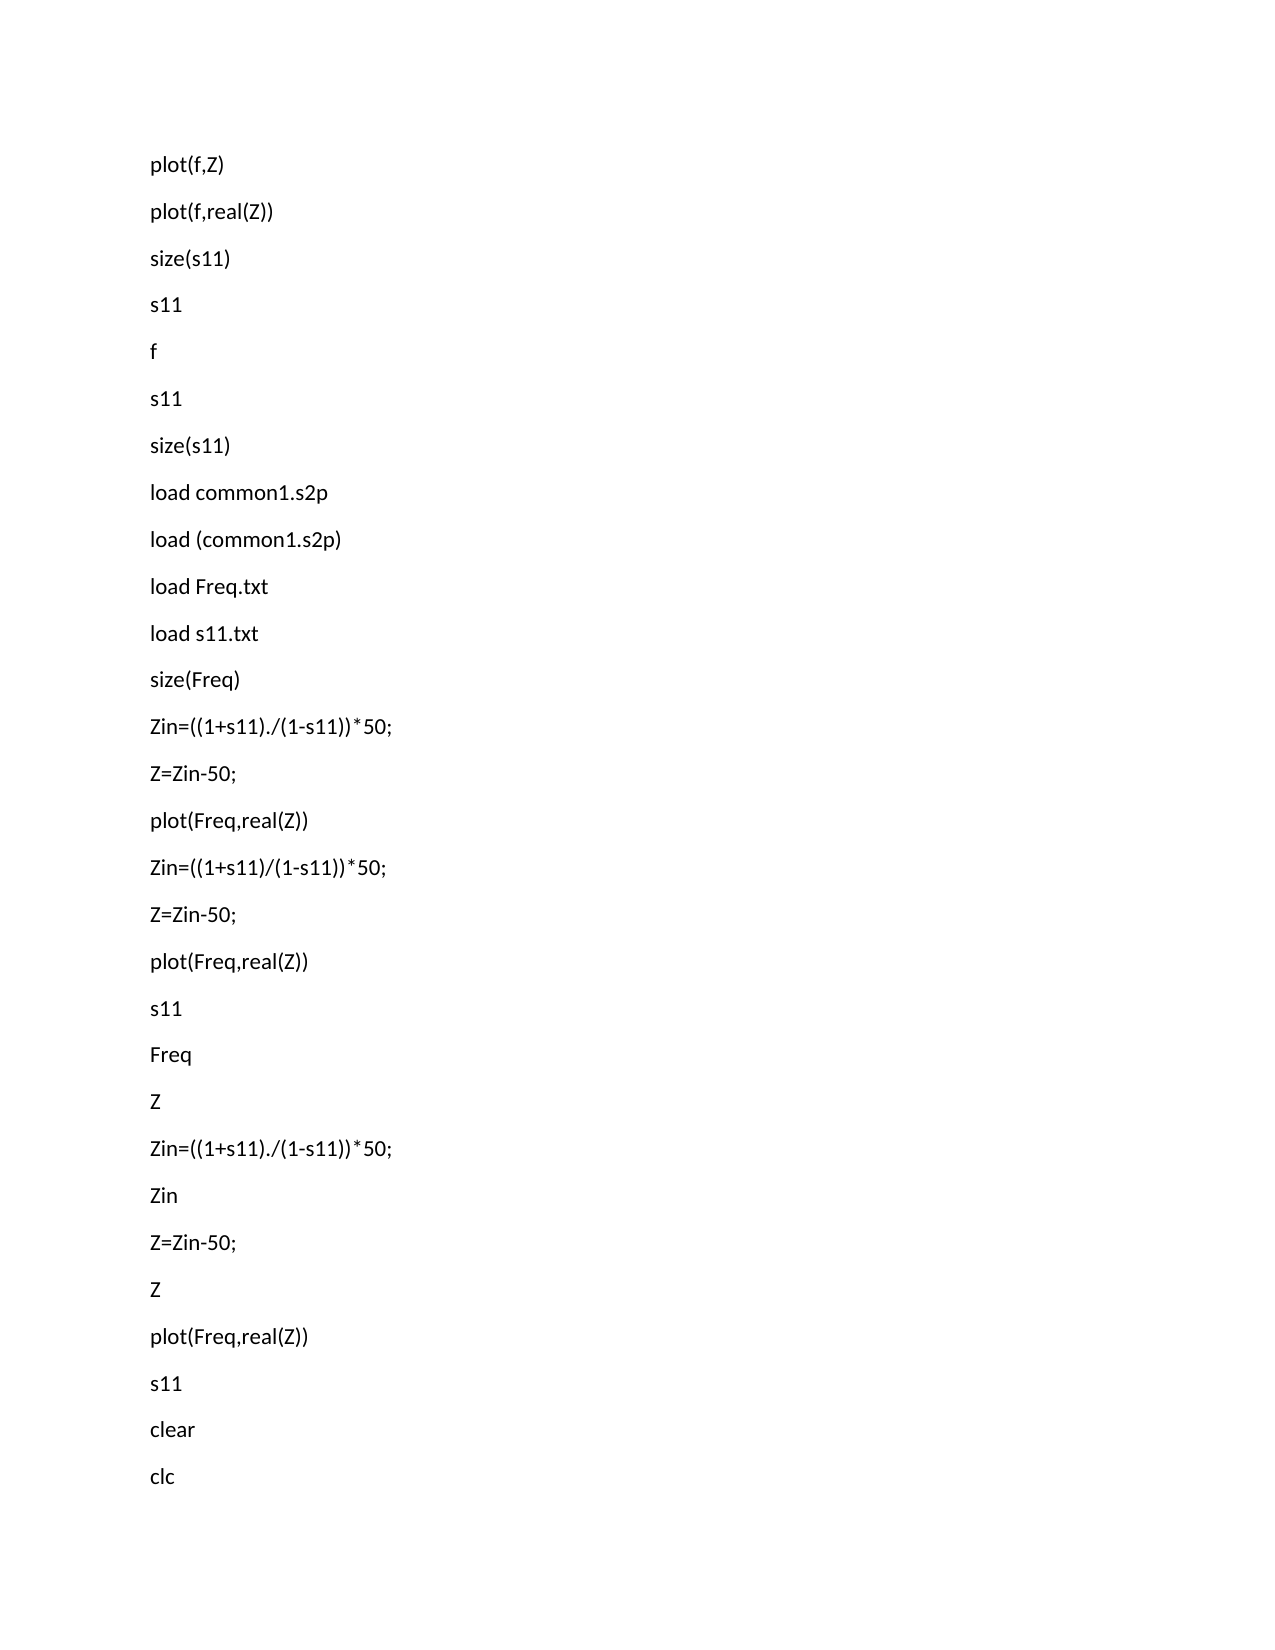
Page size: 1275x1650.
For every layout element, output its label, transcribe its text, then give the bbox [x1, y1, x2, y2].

text Zin [150, 1181, 1125, 1209]
text Z=Zin-50; [150, 1228, 1125, 1256]
text size(Freq) [150, 666, 1125, 694]
text Z=Zin-50; [150, 900, 1125, 928]
text load (common1.s2p) [150, 525, 1125, 553]
text Z [150, 1275, 1125, 1303]
text load Freq.txt [150, 572, 1125, 600]
text load common1.s2p [150, 478, 1125, 506]
text Freq [150, 1041, 1125, 1069]
text plot(Freq,real(Z)) [150, 947, 1125, 975]
text Zin=((1+s11)/(1-s11))*50; [150, 853, 1125, 881]
text plot(Freq,real(Z)) [150, 1322, 1125, 1350]
text size(s11) [150, 431, 1125, 459]
text plot(f,real(Z)) [150, 197, 1125, 225]
text size(s11) [150, 244, 1125, 272]
text Z [150, 1087, 1125, 1116]
text plot(f,Z) [150, 150, 1125, 178]
text load s11.txt [150, 619, 1125, 647]
text plot(Freq,real(Z)) [150, 806, 1125, 834]
text s11 [150, 384, 1125, 412]
text clear [150, 1416, 1125, 1444]
text Zin=((1+s11)./(1-s11))*50; [150, 712, 1125, 741]
text Z=Zin-50; [150, 759, 1125, 787]
text Zin=((1+s11)./(1-s11))*50; [150, 1134, 1125, 1162]
text clc [150, 1462, 1125, 1491]
text s11 [150, 291, 1125, 319]
text f [150, 337, 1125, 366]
text s11 [150, 994, 1125, 1022]
text s11 [150, 1369, 1125, 1397]
